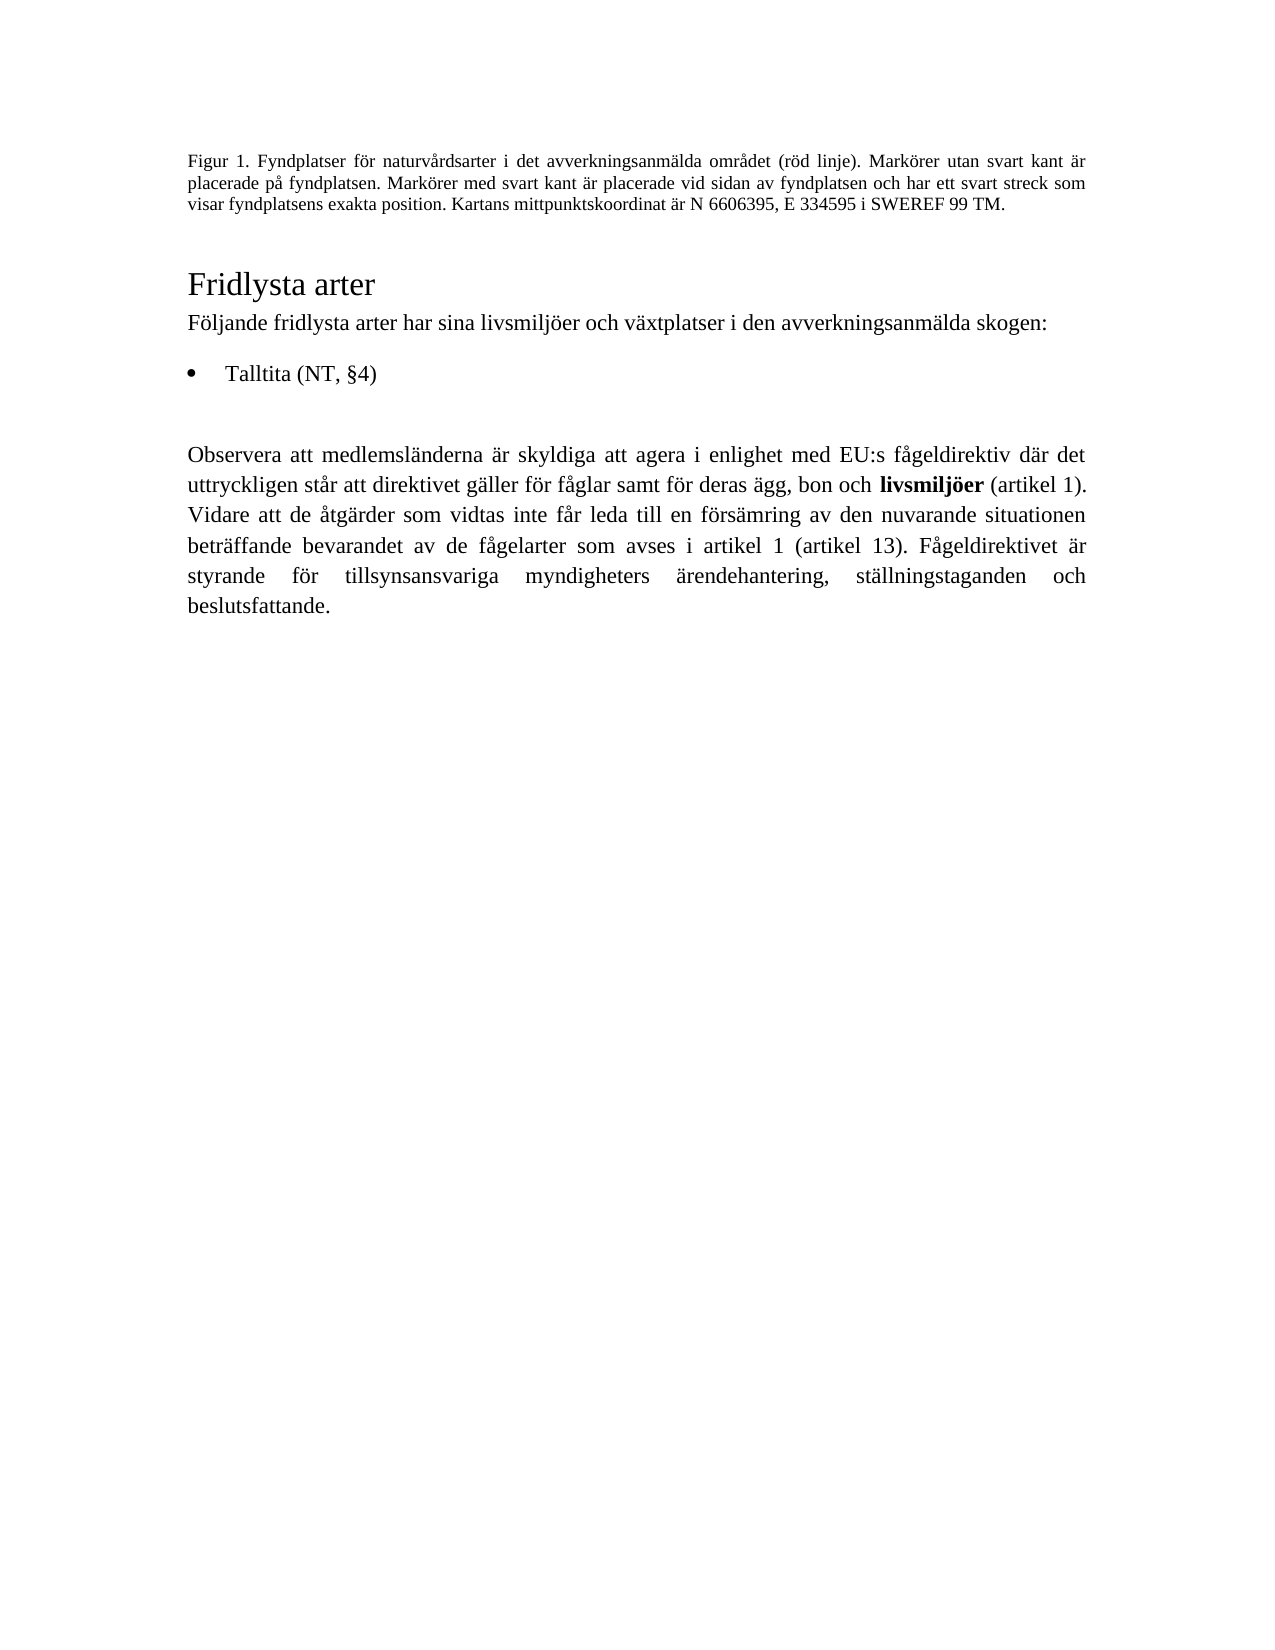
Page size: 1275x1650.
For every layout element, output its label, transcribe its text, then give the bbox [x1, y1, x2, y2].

text Observera att medlemsländerna är skyldiga att agera i enlighet med EU:s fågeldirektiv där det uttryckligen står att direktivet gäller för fåglar samt för deras ägg, bon och livsmiljöer (artikel 1). Vidare att de åtgärder som vidtas inte får leda till en försämring av den nuvarande situationen beträffande bevarandet av de fågelarter som avses i artikel 1 (artikel 13). Fågeldirektivet är styrande för tillsynsansvariga myndigheters ärendehantering, ställningstaganden och beslutsfattande. [187, 411, 1087, 618]
text Följande fridlysta arter har sina livsmiljöer och växtplatser i den avverkningsanmälda skogen: [187, 309, 1087, 335]
list Talltita (NT, §4) [187, 360, 1087, 386]
subtitle Fridlysta arter [187, 265, 1087, 303]
text Figur 1. Fyndplatser för naturvårdsarter i det avverkningsanmälda området (röd linje). Markörer utan svart kant är placerade på fyndplatsen. Markörer med svart kant är placerade vid sidan av fyndplatsen och har ett svart streck som visar fyndplatsens exakta position. Kartans mittpunktskoordinat är N 6606395, E 334595 i SWEREF 99 TM. [187, 150, 1087, 215]
